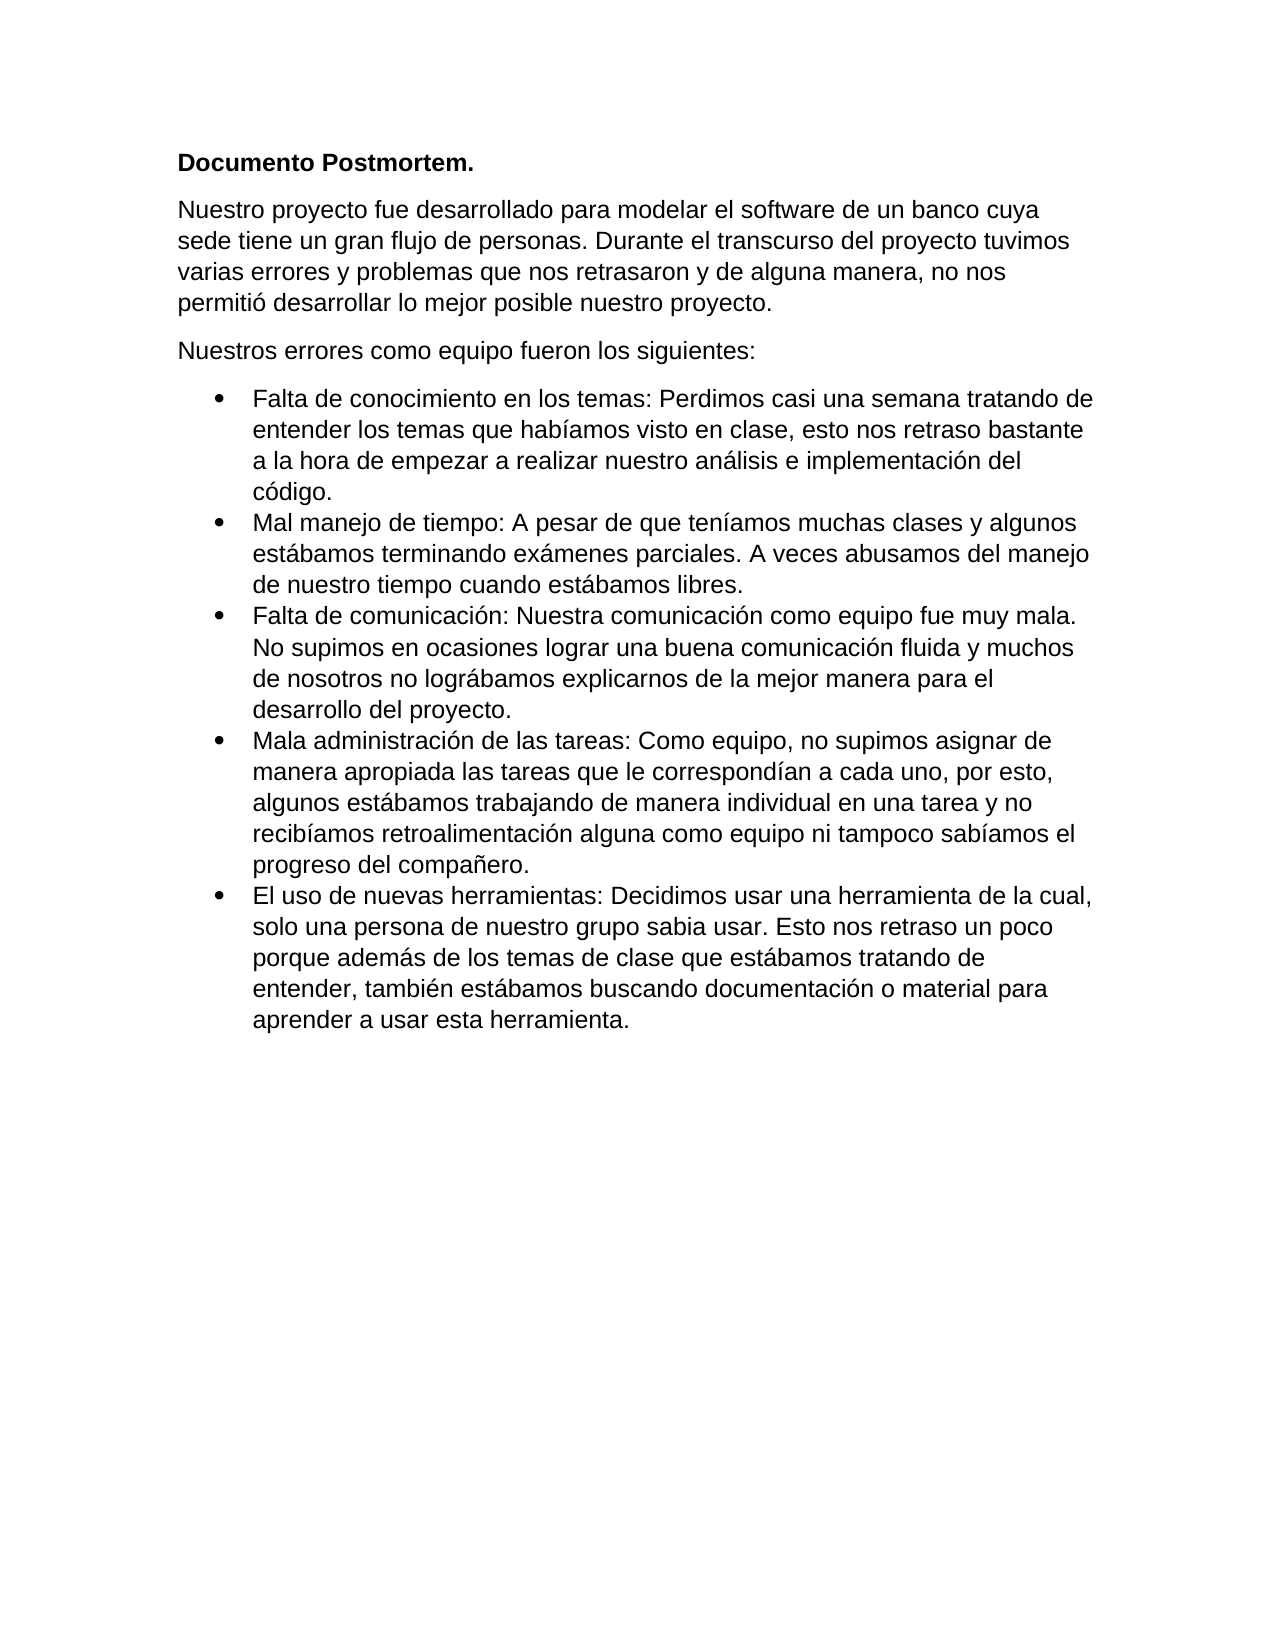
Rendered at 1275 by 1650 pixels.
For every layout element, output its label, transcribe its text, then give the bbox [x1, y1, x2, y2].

list Falta de conocimiento en los temas: Perdimos casi una semana tratando de entender los temas que habíamos visto en clase, esto nos retraso bastante a la hora de empezar a realizar nuestro análisis e implementación del código. [215, 384, 1098, 506]
text Nuestro proyecto fue desarrollado para modelar el software de un banco cuya sede tiene un gran flujo de personas. Durante el transcurso del proyecto tuvimos varias errores y problemas que nos retrasaron y de alguna manera, no nos permitió desarrollar lo mejor posible nuestro proyecto. [177, 195, 1098, 317]
text Documento Postmortem. [177, 148, 1098, 176]
list Falta de comunicación: Nuestra comunicación como equipo fue muy mala. No supimos en ocasiones lograr una buena comunicación fluida y muchos de nosotros no lográbamos explicarnos de la mejor manera para el desarrollo del proyecto. [215, 601, 1098, 723]
list Mal manejo de tiempo: A pesar de que teníamos muchas clases y algunos estábamos terminando exámenes parciales. A veces abusamos del manejo de nuestro tiempo cuando estábamos libres. [215, 508, 1098, 599]
text Nuestros errores como equipo fueron los siguientes: [177, 336, 1098, 365]
list El uso de nuevas herramientas: Decidimos usar una herramienta de la cual, solo una persona de nuestro grupo sabia usar. Esto nos retraso un poco porque además de los temas de clase que estábamos tratando de entender, también estábamos buscando documentación o material para aprender a usar esta herramienta. [215, 881, 1098, 1034]
list Mala administración de las tareas: Como equipo, no supimos asignar de manera apropiada las tareas que le correspondían a cada uno, por esto, algunos estábamos trabajando de manera individual en una tarea y no recibíamos retroalimentación alguna como equipo ni tampoco sabíamos el progreso del compañero. [215, 726, 1098, 879]
